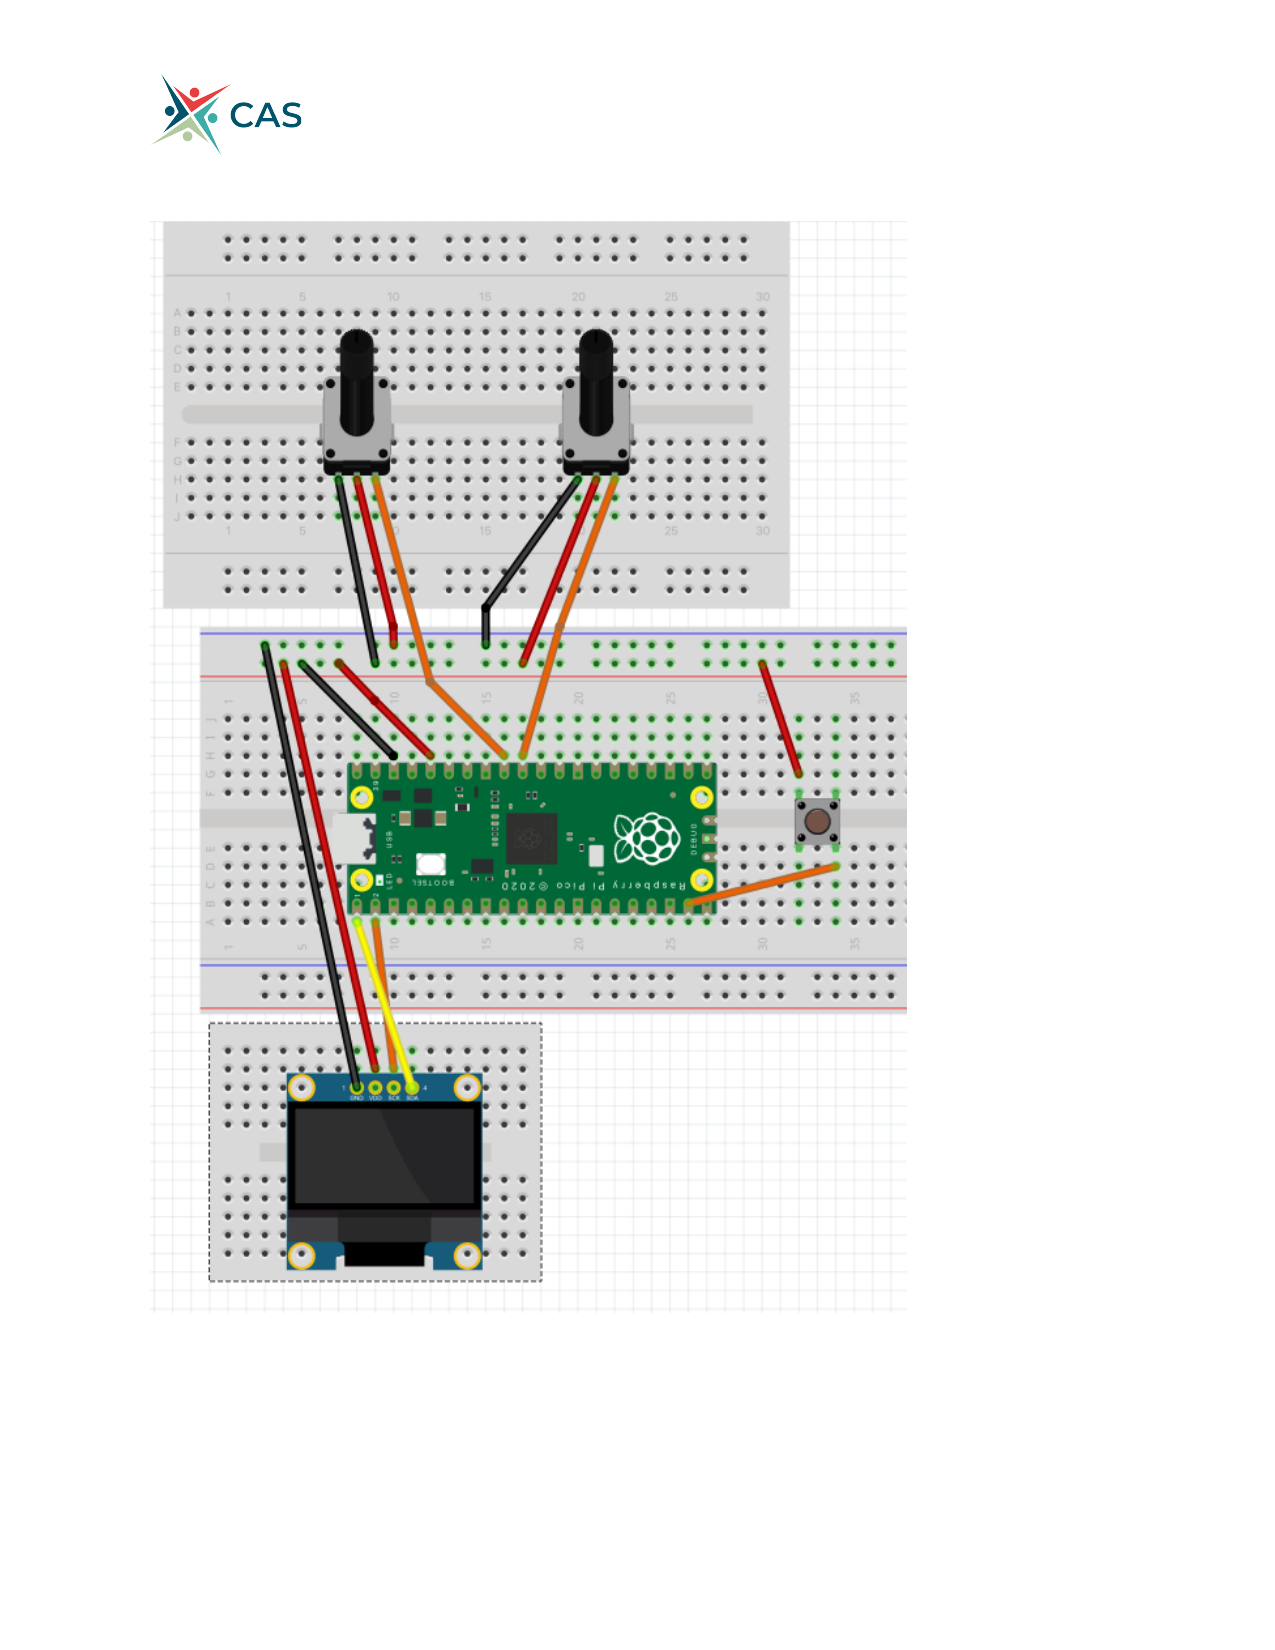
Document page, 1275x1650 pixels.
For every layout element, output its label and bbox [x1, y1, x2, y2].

picture [150, 221, 907, 1313]
picture [150, 73, 302, 156]
